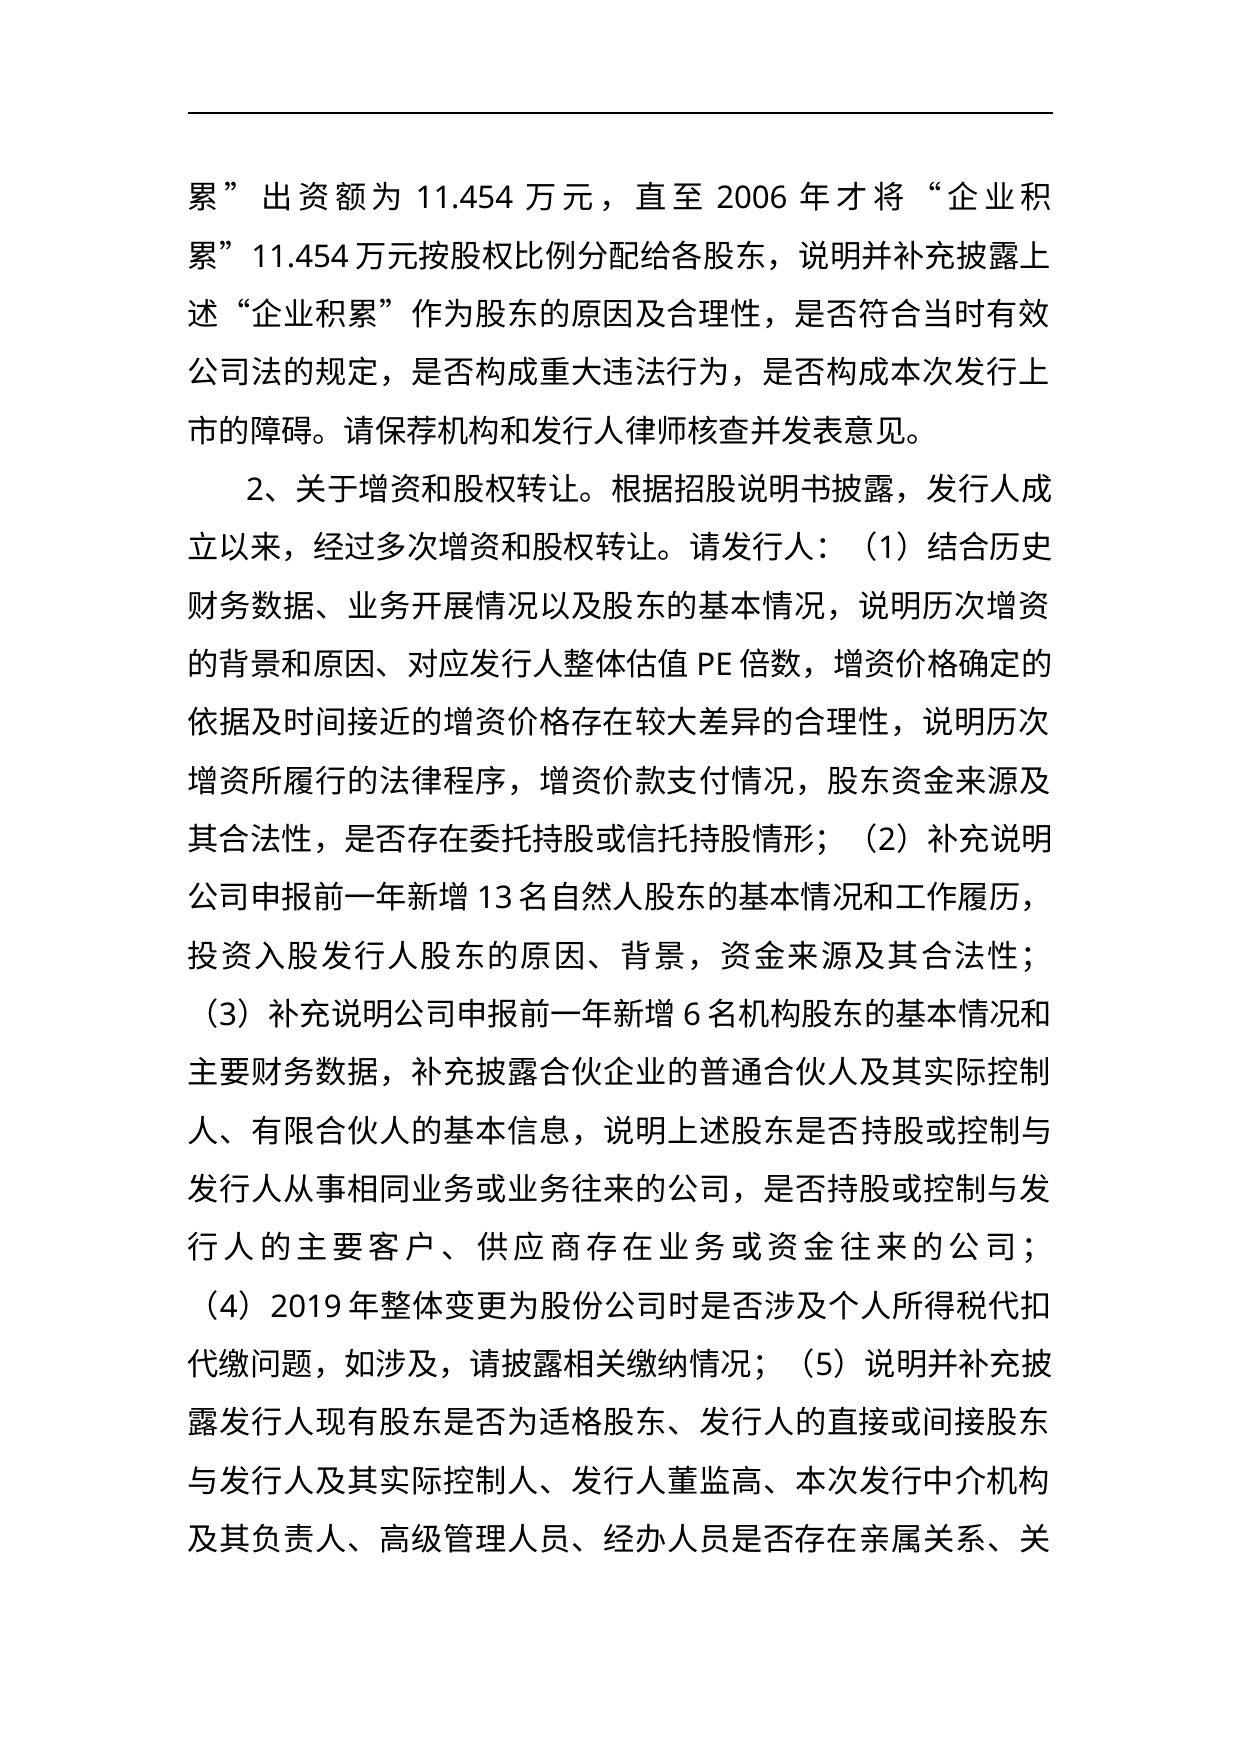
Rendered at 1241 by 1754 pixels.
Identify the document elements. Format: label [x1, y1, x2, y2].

text [187, 162, 1053, 454]
text [187, 454, 1053, 1562]
